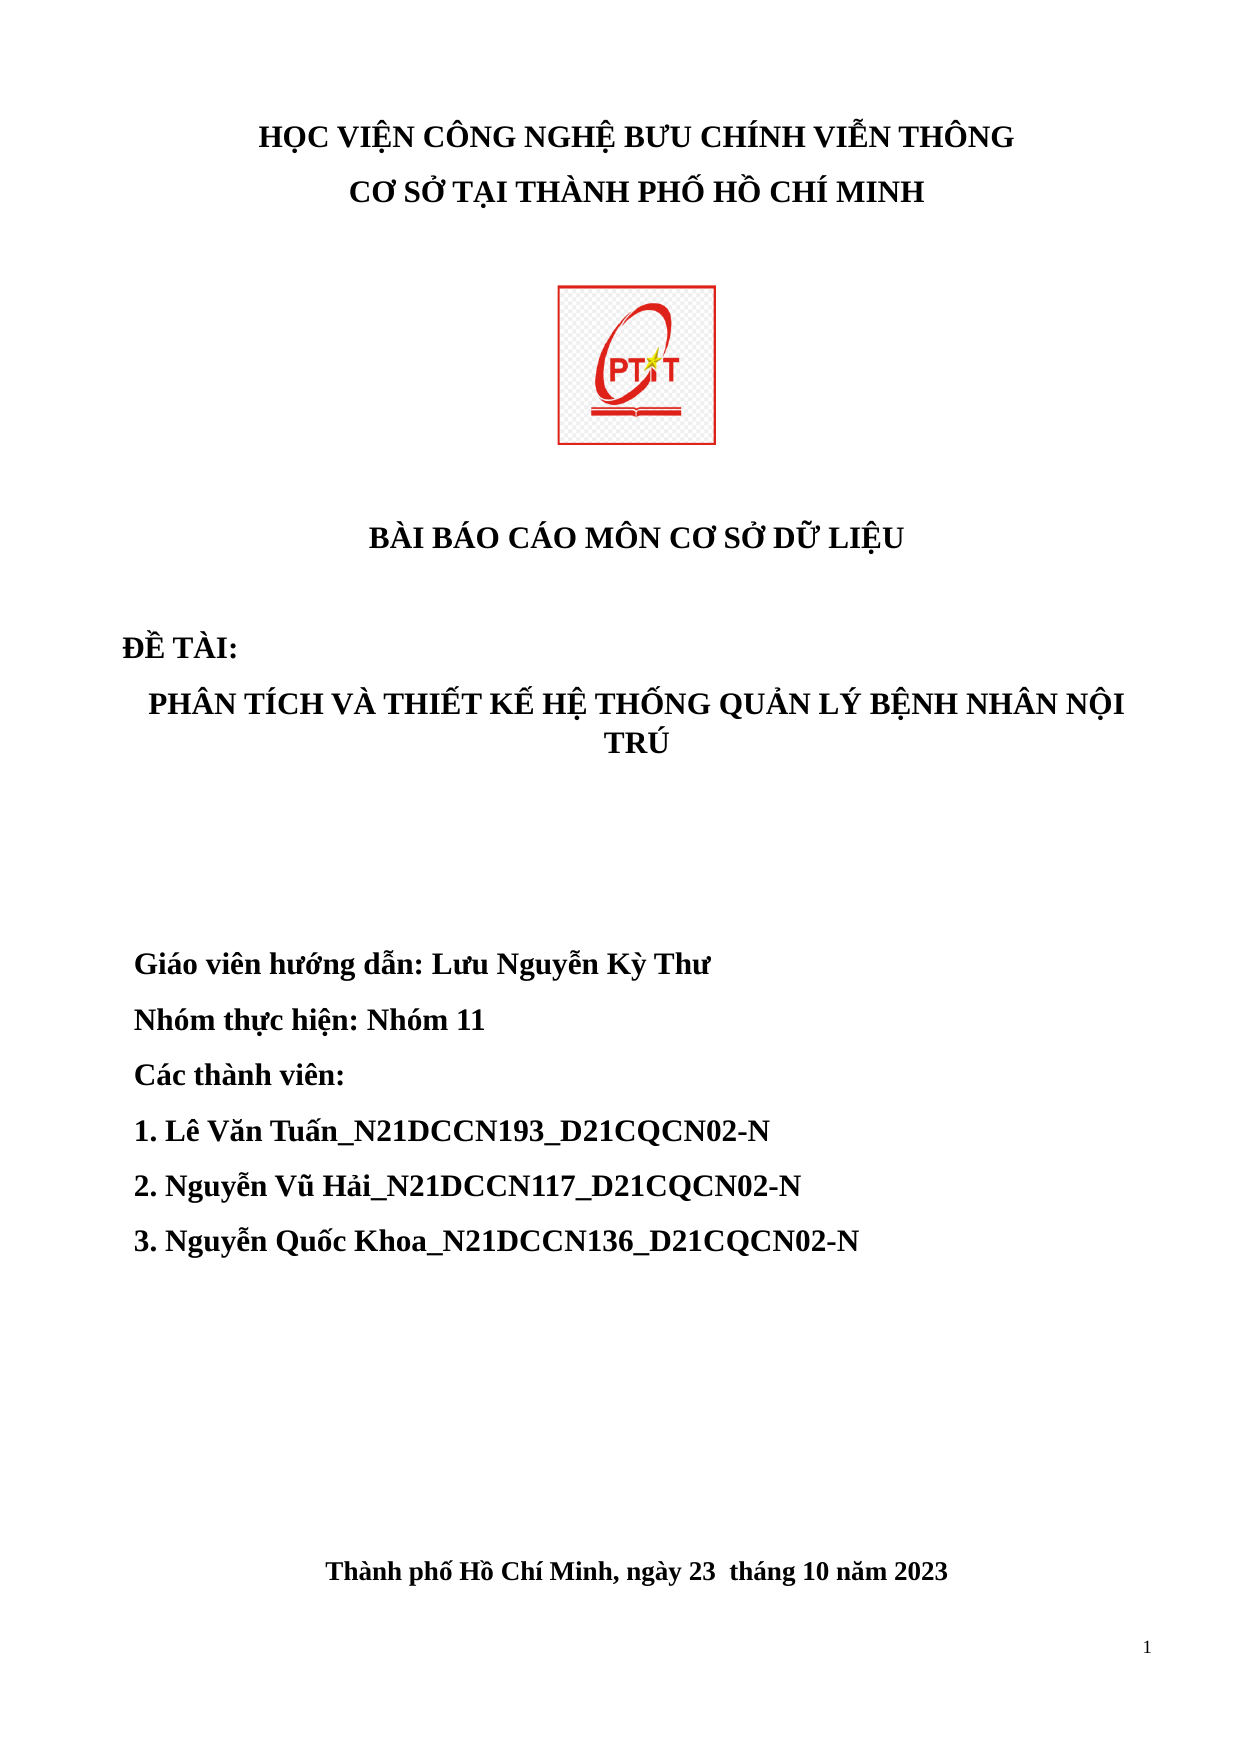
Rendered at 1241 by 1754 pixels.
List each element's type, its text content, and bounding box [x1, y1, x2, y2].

text BÀI BÁO CÁO MÔN CƠ SỞ DỮ LIỆU [122, 519, 1152, 555]
text PHÂN TÍCH VÀ THIẾT KẾ HỆ THỐNG QUẢN LÝ BỆNH NHÂN NỘI TRÚ [122, 685, 1152, 760]
text Nhóm thực hiện: Nhóm 11 [134, 1001, 1152, 1037]
text 3. Nguyễn Quốc Khoa_N21DCCN136_D21CQCN02-N [134, 1223, 1152, 1258]
picture [557, 284, 716, 445]
text 1. Lê Văn Tuấn_N21DCCN193_D21CQCN02-N [134, 1112, 1152, 1148]
text Các thành viên: [134, 1056, 1152, 1092]
text Giáo viên hướng dẫn: Lưu Nguyễn Kỳ Thư [134, 946, 1152, 981]
text HỌC VIỆN CÔNG NGHỆ BƯU CHÍNH VIỄN THÔNG [122, 118, 1152, 154]
text 2. Nguyễn Vũ Hải_N21DCCN117_D21CQCN02-N [134, 1167, 1152, 1203]
text ĐỀ TÀI: [122, 630, 1152, 666]
text CƠ SỞ TẠI THÀNH PHỐ HỒ CHÍ MINH [122, 173, 1152, 209]
text Thành phố Hồ Chí Minh, ngày 23 tháng 10 năm 2023 [122, 1555, 1152, 1586]
